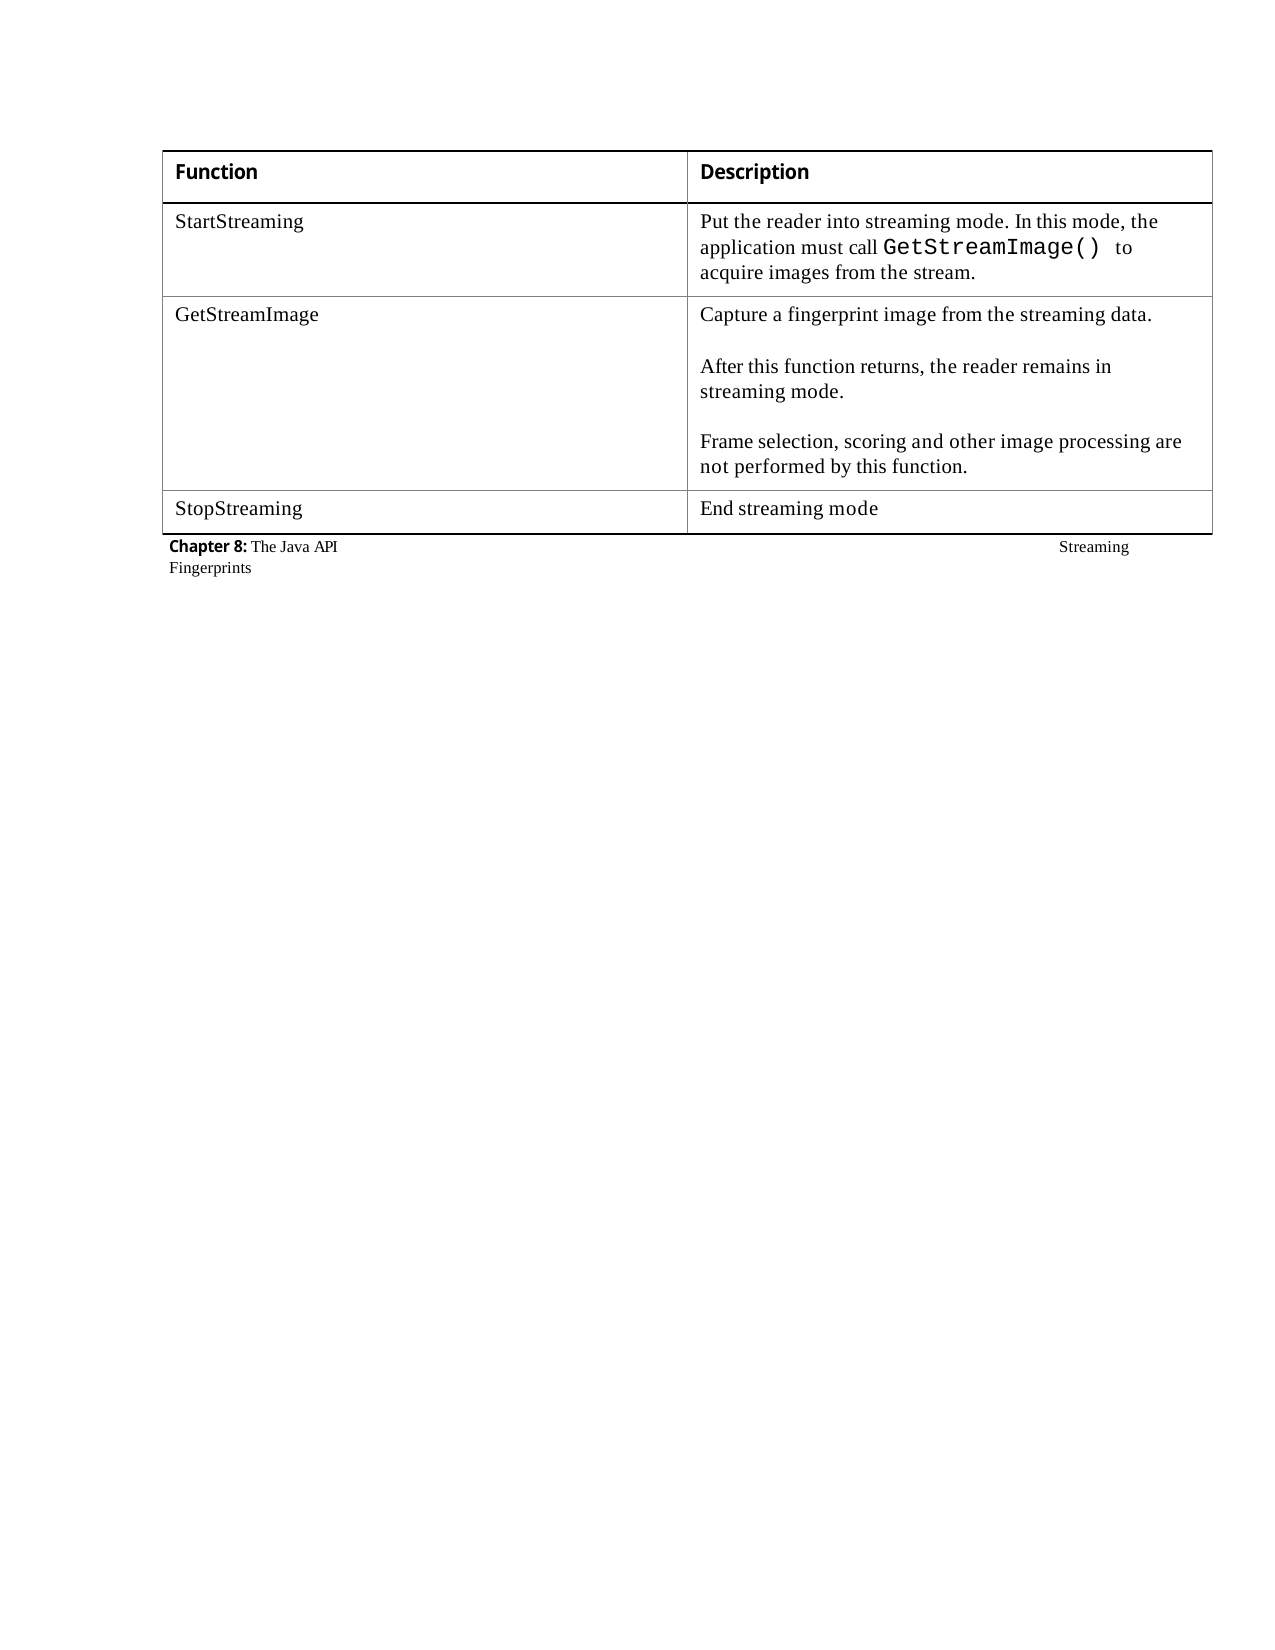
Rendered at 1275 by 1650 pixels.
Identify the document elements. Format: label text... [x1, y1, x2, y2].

text Chapter 8: The Java API Streaming Fingerprints [169, 535, 1150, 578]
table_header Function [163, 152, 687, 202]
table_header Description [688, 152, 1212, 202]
table_cell StopStreaming [163, 491, 687, 533]
table_cell Capture a fingerprint image from the streaming data. After this function returns, the reader remains in streaming mode. Frame selection, scoring and other image processing are not performed by this function. [688, 297, 1212, 489]
table_cell End streaming mode [688, 491, 1212, 533]
table_cell StartStreaming [163, 204, 687, 296]
table_cell GetStreamImage [163, 297, 687, 489]
table_cell Put the reader into streaming mode. In this mode, the application must call GetStreamImage() to acquire images from the stream. [688, 204, 1212, 296]
